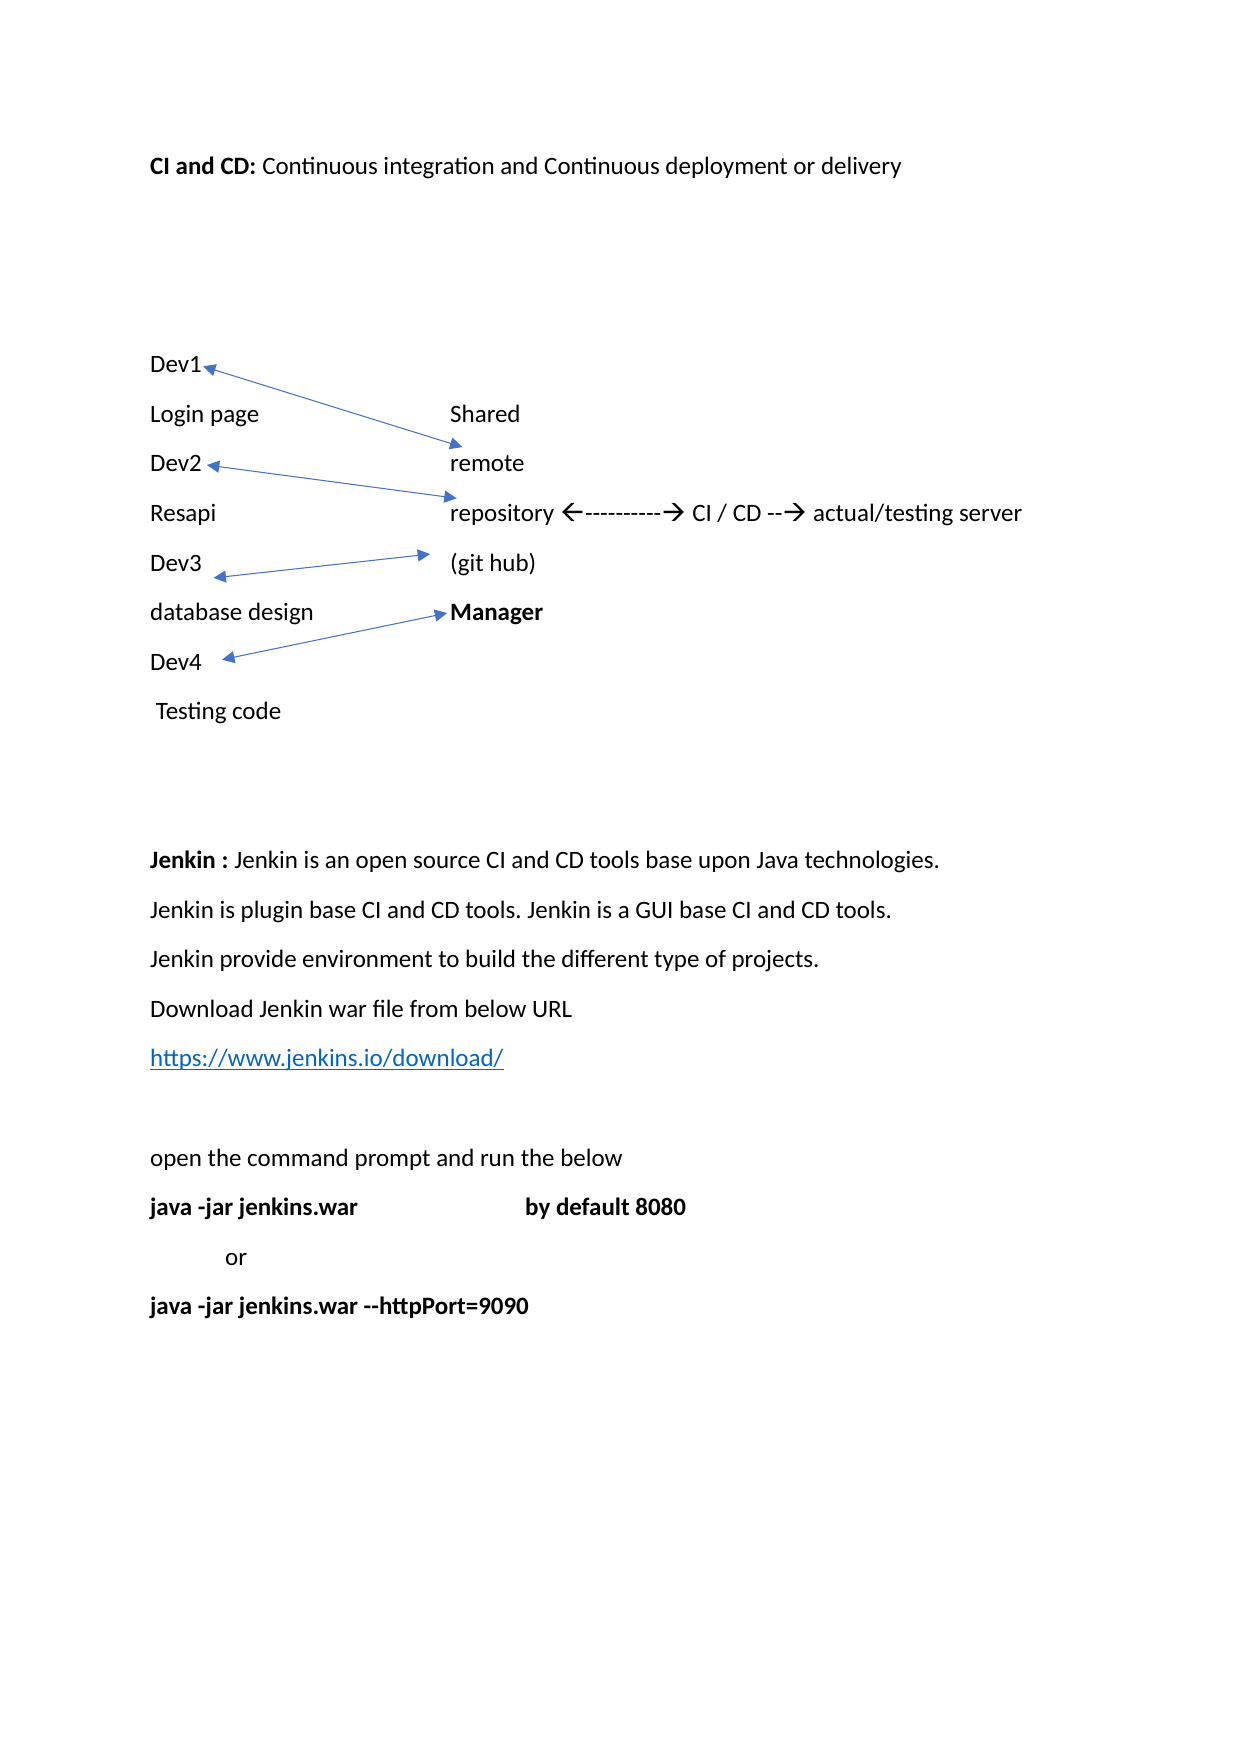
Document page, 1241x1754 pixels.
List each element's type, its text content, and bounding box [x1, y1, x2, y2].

text Jenkin : Jenkin is an open source CI and CD tools base upon Java technologies. [150, 844, 1090, 875]
text Dev3 (git hub) [150, 547, 1090, 577]
text Jenkin provide environment to build the different type of projects. [150, 943, 1090, 974]
text https://www.jenkins.io/download/ [150, 1042, 1090, 1073]
text open the command prompt and run the below [150, 1142, 1090, 1172]
text database design Manager [150, 596, 1090, 627]
text Testing code [150, 695, 1090, 726]
text CI and CD: Continuous integration and Continuous deployment or delivery [150, 150, 1090, 181]
text Jenkin is plugin base CI and CD tools. Jenkin is a GUI base CI and CD tools. [150, 894, 1090, 924]
text or [150, 1241, 1090, 1271]
text Download Jenkin war file from below URL [150, 993, 1090, 1023]
text Dev2 remote [150, 447, 1090, 478]
text Login page Shared [150, 398, 396, 428]
text java -jar jenkins.war by default 8080 [150, 1191, 1090, 1222]
text Dev4 [150, 646, 1090, 676]
text java -jar jenkins.war --httpPort=9090 [150, 1290, 1090, 1321]
text Resapi repository ---------- CI / CD -- actual/testing server [150, 497, 1090, 528]
text Dev1 [150, 348, 1090, 379]
text Login page Shared [310, 398, 1090, 428]
